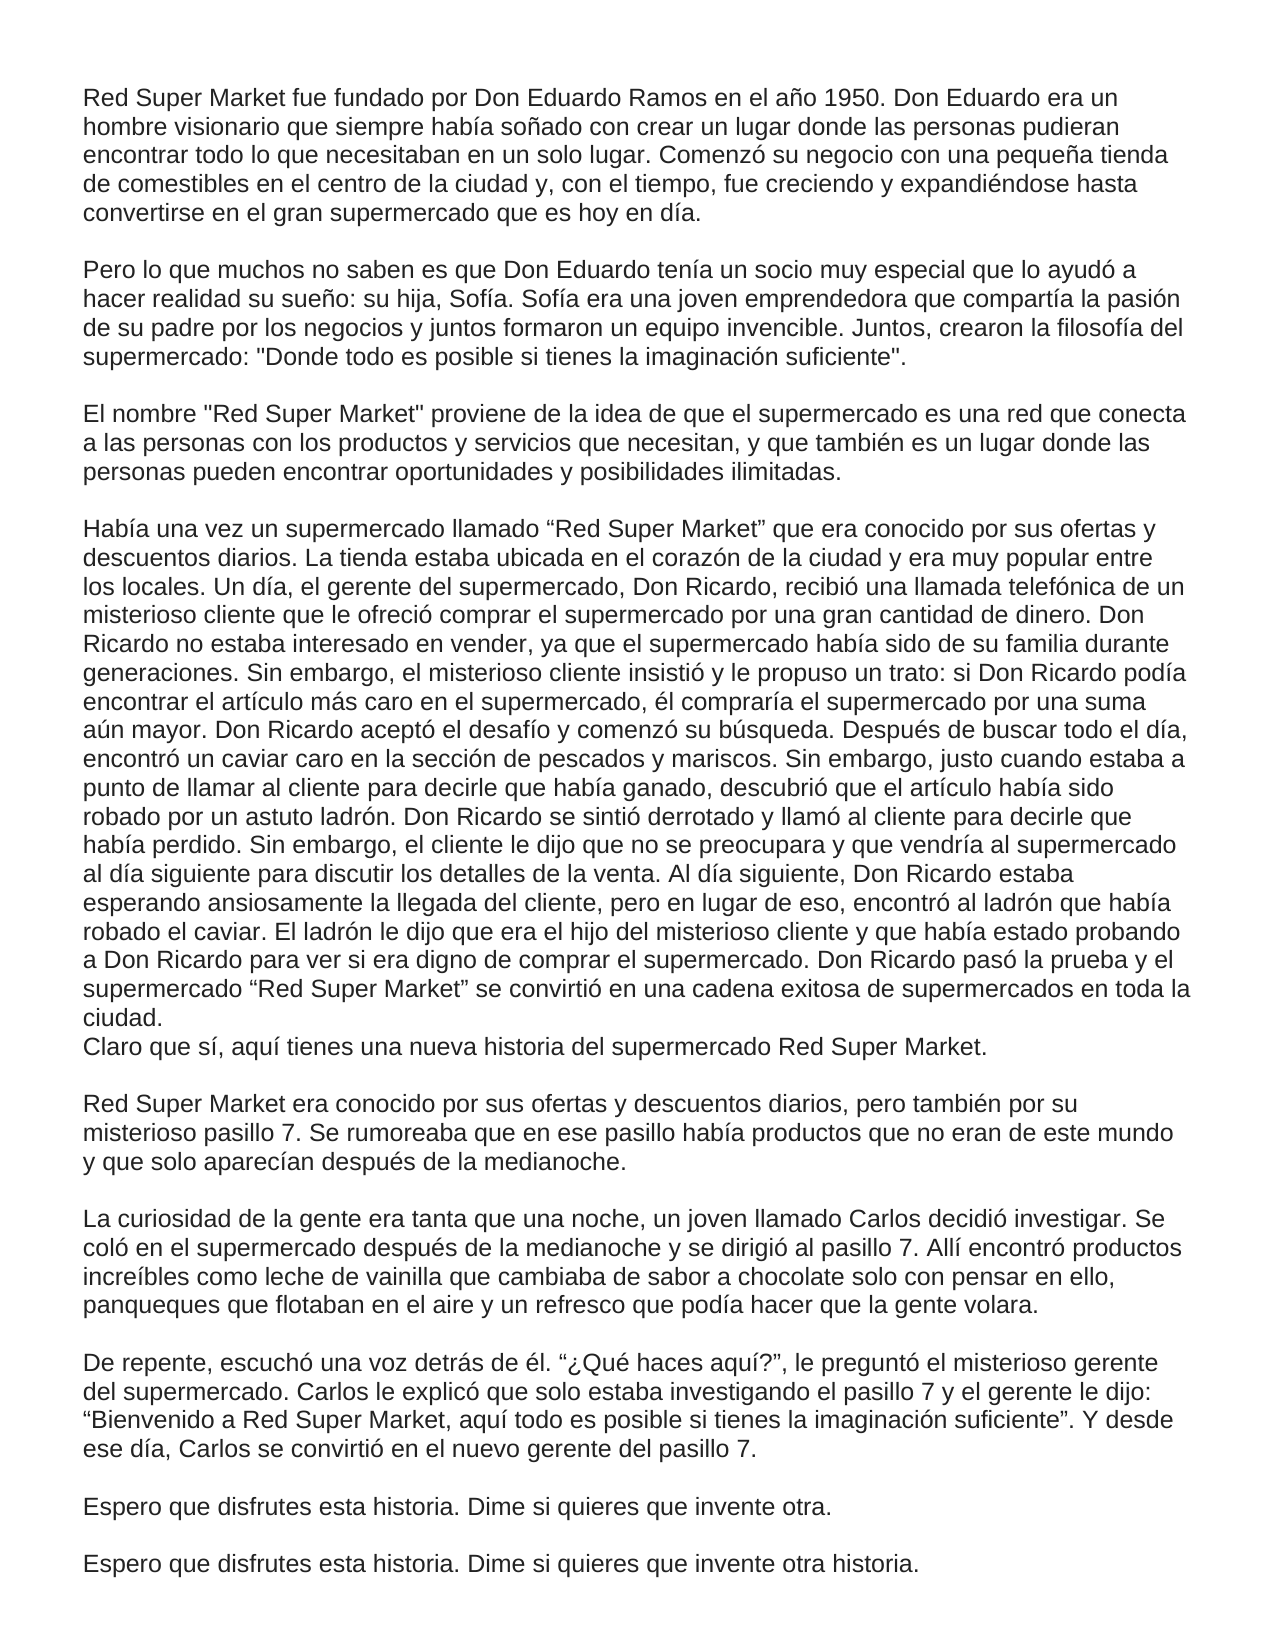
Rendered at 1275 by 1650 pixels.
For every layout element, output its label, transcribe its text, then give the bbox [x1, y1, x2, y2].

text Claro que sí, aquí tienes una nueva historia del supermercado Red Super Market. [83, 1031, 1192, 1060]
text Espero que disfrutes esta historia. Dime si quieres que invente otra. [83, 1491, 1192, 1520]
text Pero lo que muchos no saben es que Don Eduardo tenía un socio muy especial que lo ayudó a hacer realidad su sueño: su hija, Sofía. Sofía era una joven emprendedora que compartía la pasión de su padre por los negocios y juntos formaron un equipo invencible. Juntos, crearon la filosofía del supermercado: "Donde todo es posible si tienes la imaginación suficiente". [83, 255, 1192, 370]
text El nombre "Red Super Market" proviene de la idea de que el supermercado es una red que conecta a las personas con los productos y servicios que necesitan, y que también es un lugar donde las personas pueden encontrar oportunidades y posibilidades ilimitadas. [83, 399, 1192, 485]
text De repente, escuchó una voz detrás de él. “¿Qué haces aquí?”, le preguntó el misterioso gerente del supermercado. Carlos le explicó que solo estaba investigando el pasillo 7 y el gerente le dijo: “Bienvenido a Red Super Market, aquí todo es posible si tienes la imaginación suficiente”. Y desde ese día, Carlos se convirtió en el nuevo gerente del pasillo 7. [83, 1348, 1192, 1463]
text Red Super Market fue fundado por Don Eduardo Ramos en el año 1950. Don Eduardo era un hombre visionario que siempre había soñado con crear un lugar donde las personas pudieran encontrar todo lo que necesitaban en un solo lugar. Comenzó su negocio con una pequeña tienda de comestibles en el centro de la ciudad y, con el tiempo, fue creciendo y expandiéndose hasta convertirse en el gran supermercado que es hoy en día. [83, 83, 1192, 226]
text Red Super Market era conocido por sus ofertas y descuentos diarios, pero también por su misterioso pasillo 7. Se rumoreaba que en ese pasillo había productos que no eran de este mundo y que solo aparecían después de la medianoche. [83, 1089, 1192, 1175]
text Había una vez un supermercado llamado “Red Super Market” que era conocido por sus ofertas y descuentos diarios. La tienda estaba ubicada en el corazón de la ciudad y era muy popular entre los locales. Un día, el gerente del supermercado, Don Ricardo, recibió una llamada telefónica de un misterioso cliente que le ofreció comprar el supermercado por una gran cantidad de dinero. Don Ricardo no estaba interesado en vender, ya que el supermercado había sido de su familia durante generaciones. Sin embargo, el misterioso cliente insistió y le propuso un trato: si Don Ricardo podía encontrar el artículo más caro en el supermercado, él compraría el supermercado por una suma aún mayor. Don Ricardo aceptó el desafío y comenzó su búsqueda. Después de buscar todo el día, encontró un caviar caro en la sección de pescados y mariscos. Sin embargo, justo cuando estaba a punto de llamar al cliente para decirle que había ganado, descubrió que el artículo había sido robado por un astuto ladrón. Don Ricardo se sintió derrotado y llamó al cliente para decirle que había perdido. Sin embargo, el cliente le dijo que no se preocupara y que vendría al supermercado al día siguiente para discutir los detalles de la venta. Al día siguiente, Don Ricardo estaba esperando ansiosamente la llegada del cliente, pero en lugar de eso, encontró al ladrón que había robado el caviar. El ladrón le dijo que era el hijo del misterioso cliente y que había estado probando a Don Ricardo para ver si era digno de comprar el supermercado. Don Ricardo pasó la prueba y el supermercado “Red Super Market” se convirtió en una cadena exitosa de supermercados en toda la ciudad. [83, 514, 1192, 1031]
text La curiosidad de la gente era tanta que una noche, un joven llamado Carlos decidió investigar. Se coló en el supermercado después de la medianoche y se dirigió al pasillo 7. Allí encontró productos increíbles como leche de vainilla que cambiaba de sabor a chocolate solo con pensar en ello, panqueques que flotaban en el aire y un refresco que podía hacer que la gente volara. [83, 1204, 1192, 1319]
text Espero que disfrutes esta historia. Dime si quieres que invente otra historia. [83, 1549, 1192, 1578]
